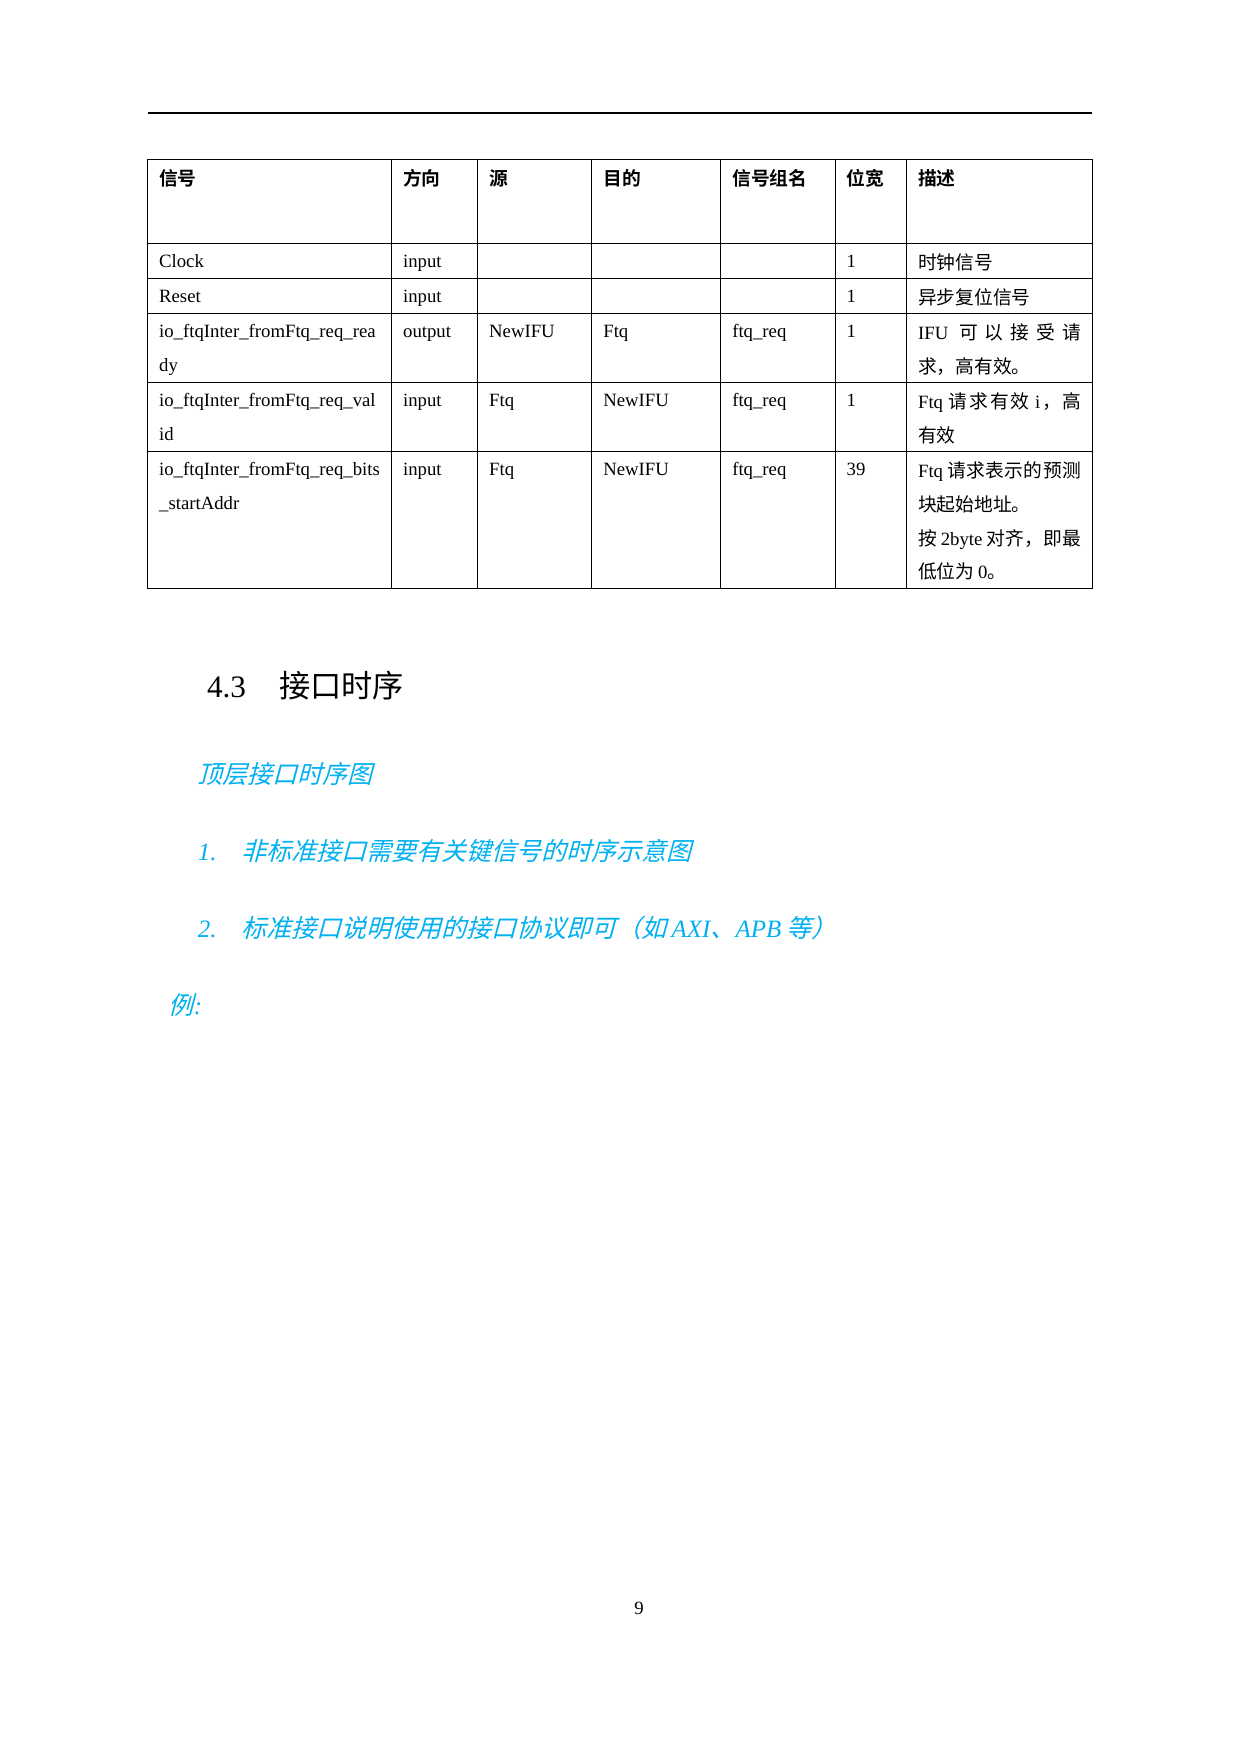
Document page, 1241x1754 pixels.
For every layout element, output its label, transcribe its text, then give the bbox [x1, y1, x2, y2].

table_cell input [392, 383, 477, 451]
table_cell Clock [148, 244, 391, 278]
table_cell Ftq请求有效i，高有效 [907, 383, 1092, 451]
table_cell 39 [836, 452, 906, 588]
table_cell Ftq请求表示的预测块起始地址。 按2byte对齐，即最低位为0。 [907, 452, 1092, 588]
table_cell input [392, 244, 477, 278]
table_cell io_ftqInter_fromFtq_req_valid [148, 383, 391, 451]
table_cell NewIFU [478, 314, 591, 382]
table_cell Ftq [478, 452, 591, 588]
text 顶层接口时序图 [148, 738, 1092, 806]
table_cell Ftq [592, 314, 720, 382]
table_cell [721, 279, 835, 313]
table_cell io_ftqInter_fromFtq_req_bits_startAddr [148, 452, 391, 588]
table_cell [478, 244, 591, 278]
table_cell Reset [148, 279, 391, 313]
table_header 方向 [392, 160, 477, 243]
table_cell NewIFU [592, 383, 720, 451]
table_cell [592, 244, 720, 278]
table_cell 1 [836, 314, 906, 382]
text 例: [148, 969, 1092, 1037]
table_cell ftq_req [721, 452, 835, 588]
table_cell 异步复位信号 [907, 279, 1092, 313]
table_header 信号组名 [721, 160, 835, 243]
table_cell ftq_req [721, 314, 835, 382]
table_cell NewIFU [592, 452, 720, 588]
table_cell 1 [836, 383, 906, 451]
table_cell 1 [836, 244, 906, 278]
table_cell 1 [836, 279, 906, 313]
table_cell io_ftqInter_fromFtq_req_ready [148, 314, 391, 382]
list 非标准接口需要有关键信号的时序示意图 [198, 815, 1092, 883]
table_header 源 [478, 160, 591, 243]
table_cell IFU可以接受请求，高有效。 [907, 314, 1092, 382]
table_header 位宽 [836, 160, 906, 243]
table_cell [721, 244, 835, 278]
table_cell input [392, 279, 477, 313]
table_cell 时钟信号 [907, 244, 1092, 278]
table_header 信号 [148, 160, 391, 243]
list 标准接口说明使用的接口协议即可（如AXI、APB等） [198, 892, 1092, 960]
table_cell input [392, 452, 477, 588]
table_cell ftq_req [721, 383, 835, 451]
table_cell [592, 279, 720, 313]
table_header 描述 [907, 160, 1092, 243]
table_cell output [392, 314, 477, 382]
table_cell Ftq [478, 383, 591, 451]
table_header 目的 [592, 160, 720, 243]
table_cell [478, 279, 591, 313]
text 接口时序 [207, 650, 1092, 718]
